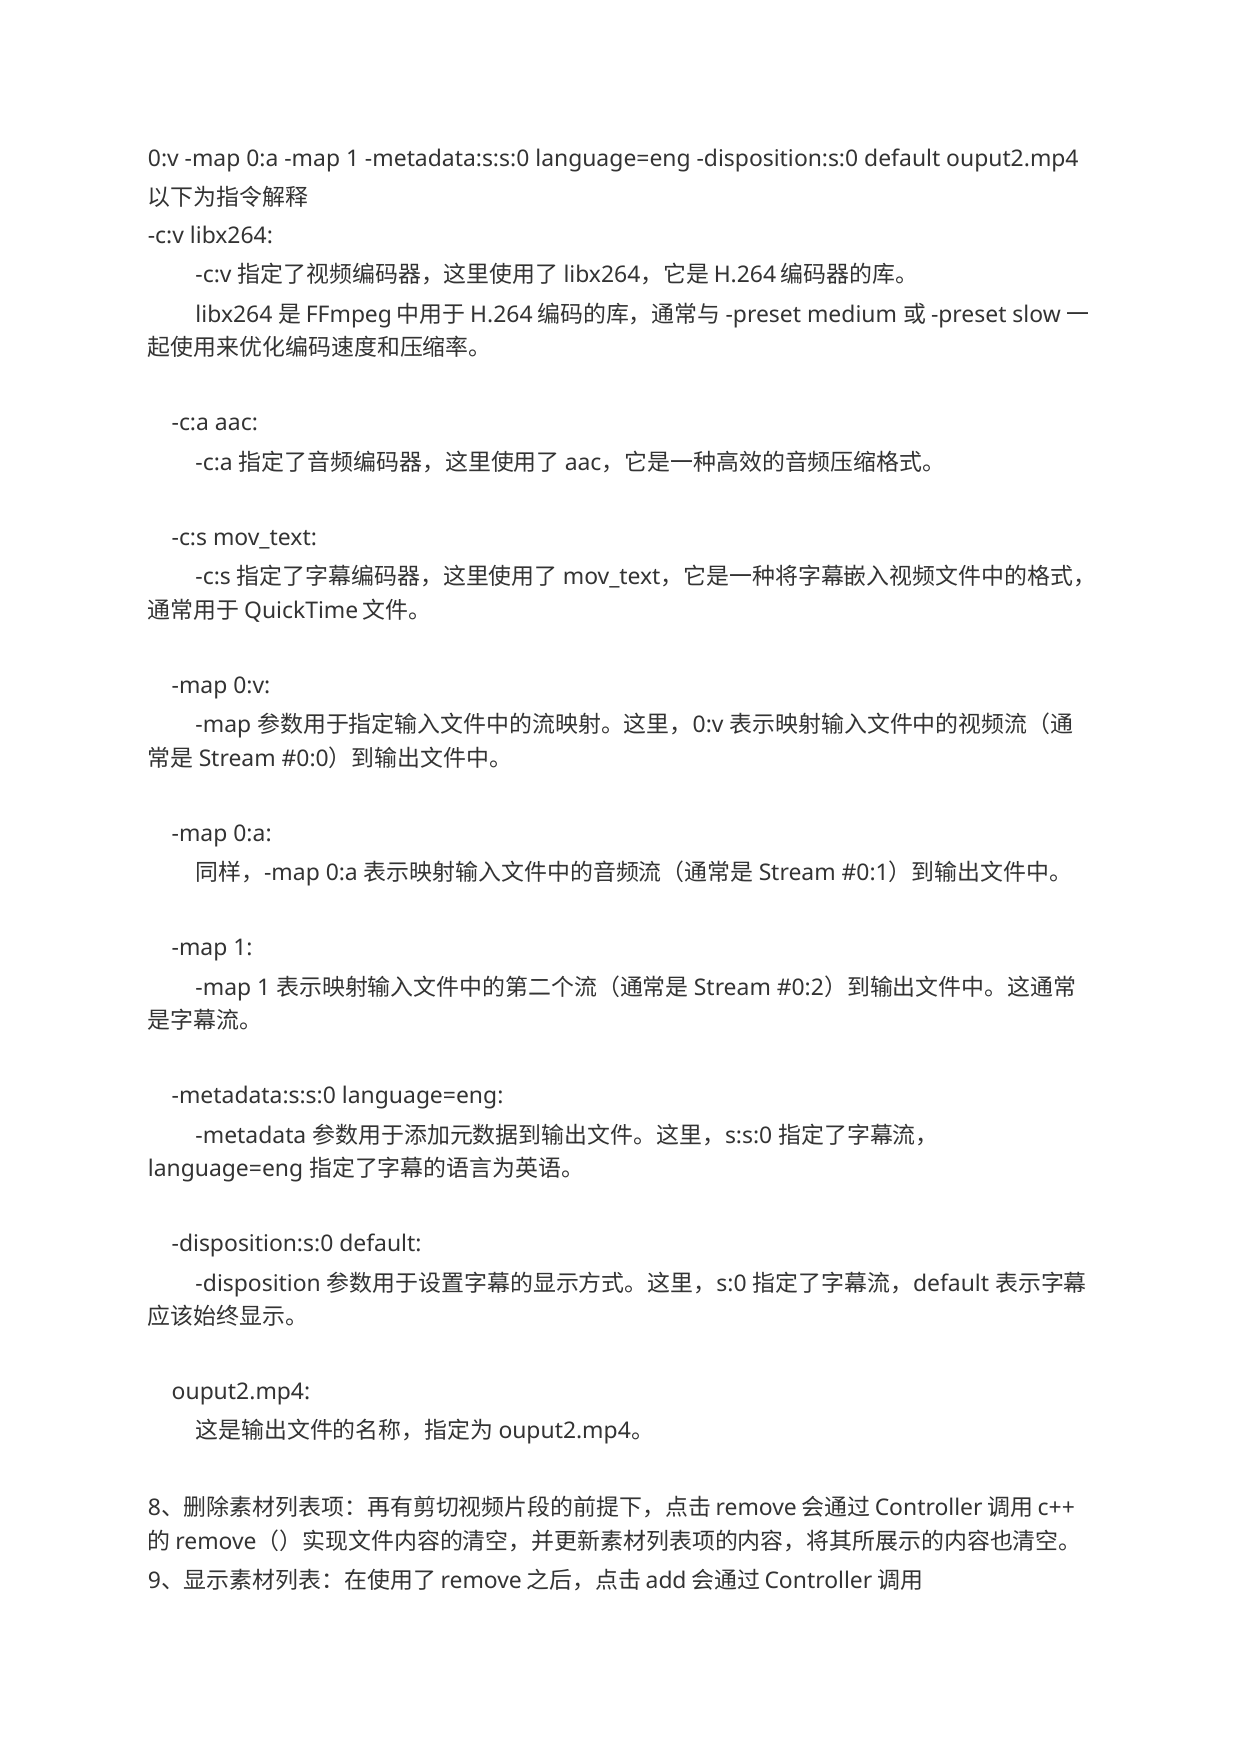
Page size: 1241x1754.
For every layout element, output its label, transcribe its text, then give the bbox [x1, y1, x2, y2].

list -map 参数用于指定输入文件中的流映射。这里，0:v 表示映射输入文件中的视频流（通常是 Stream #0:0）到输出文件中。 [148, 706, 1093, 773]
list libx264 是FFmpeg中用于H.264编码的库，通常与 -preset medium 或 -preset slow 一起使用来优化编码速度和压缩率。 [148, 296, 1093, 362]
list -map 1 表示映射输入文件中的第二个流（通常是 Stream #0:2）到输出文件中。这通常是字幕流。 [148, 969, 1093, 1035]
list -disposition:s:0 default: [148, 1227, 1093, 1258]
list 同样，-map 0:a 表示映射输入文件中的音频流（通常是 Stream #0:1）到输出文件中。 [148, 854, 1093, 887]
list -c:a 指定了音频编码器，这里使用了 aac，它是一种高效的音频压缩格式。 [148, 444, 1093, 477]
list -c:v 指定了视频编码器，这里使用了 libx264，它是H.264编码器的库。 [148, 256, 1093, 289]
list -metadata 参数用于添加元数据到输出文件。这里，s:s:0 指定了字幕流，language=eng 指定了字幕的语言为英语。 [148, 1116, 1093, 1183]
list -map 1: [148, 931, 1093, 962]
list 删除素材列表项：再有剪切视频片段的前提下，点击remove会通过Controller调用c++的remove（）实现文件内容的清空，并更新素材列表项的内容，将其所展示的内容也清空。 [148, 1489, 1093, 1556]
list -c:s 指定了字幕编码器，这里使用了 mov_text，它是一种将字幕嵌入视频文件中的格式，通常用于QuickTime文件。 [148, 558, 1093, 625]
list -c:s mov_text: [148, 521, 1093, 552]
list -map 0:v: [148, 669, 1093, 700]
list -c:a aac: [148, 406, 1093, 437]
list -disposition 参数用于设置字幕的显示方式。这里，s:0 指定了字幕流，default 表示字幕应该始终显示。 [148, 1264, 1093, 1331]
list ouput2.mp4: [148, 1375, 1093, 1406]
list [148, 1562, 1093, 1596]
list 这是输出文件的名称，指定为 ouput2.mp4。 [148, 1412, 1093, 1446]
list -map 0:a: [148, 817, 1093, 848]
list 以下为指令解释 [148, 179, 1093, 212]
list -metadata:s:s:0 language=eng: [148, 1079, 1093, 1110]
list -c:v libx264: [148, 219, 1093, 250]
